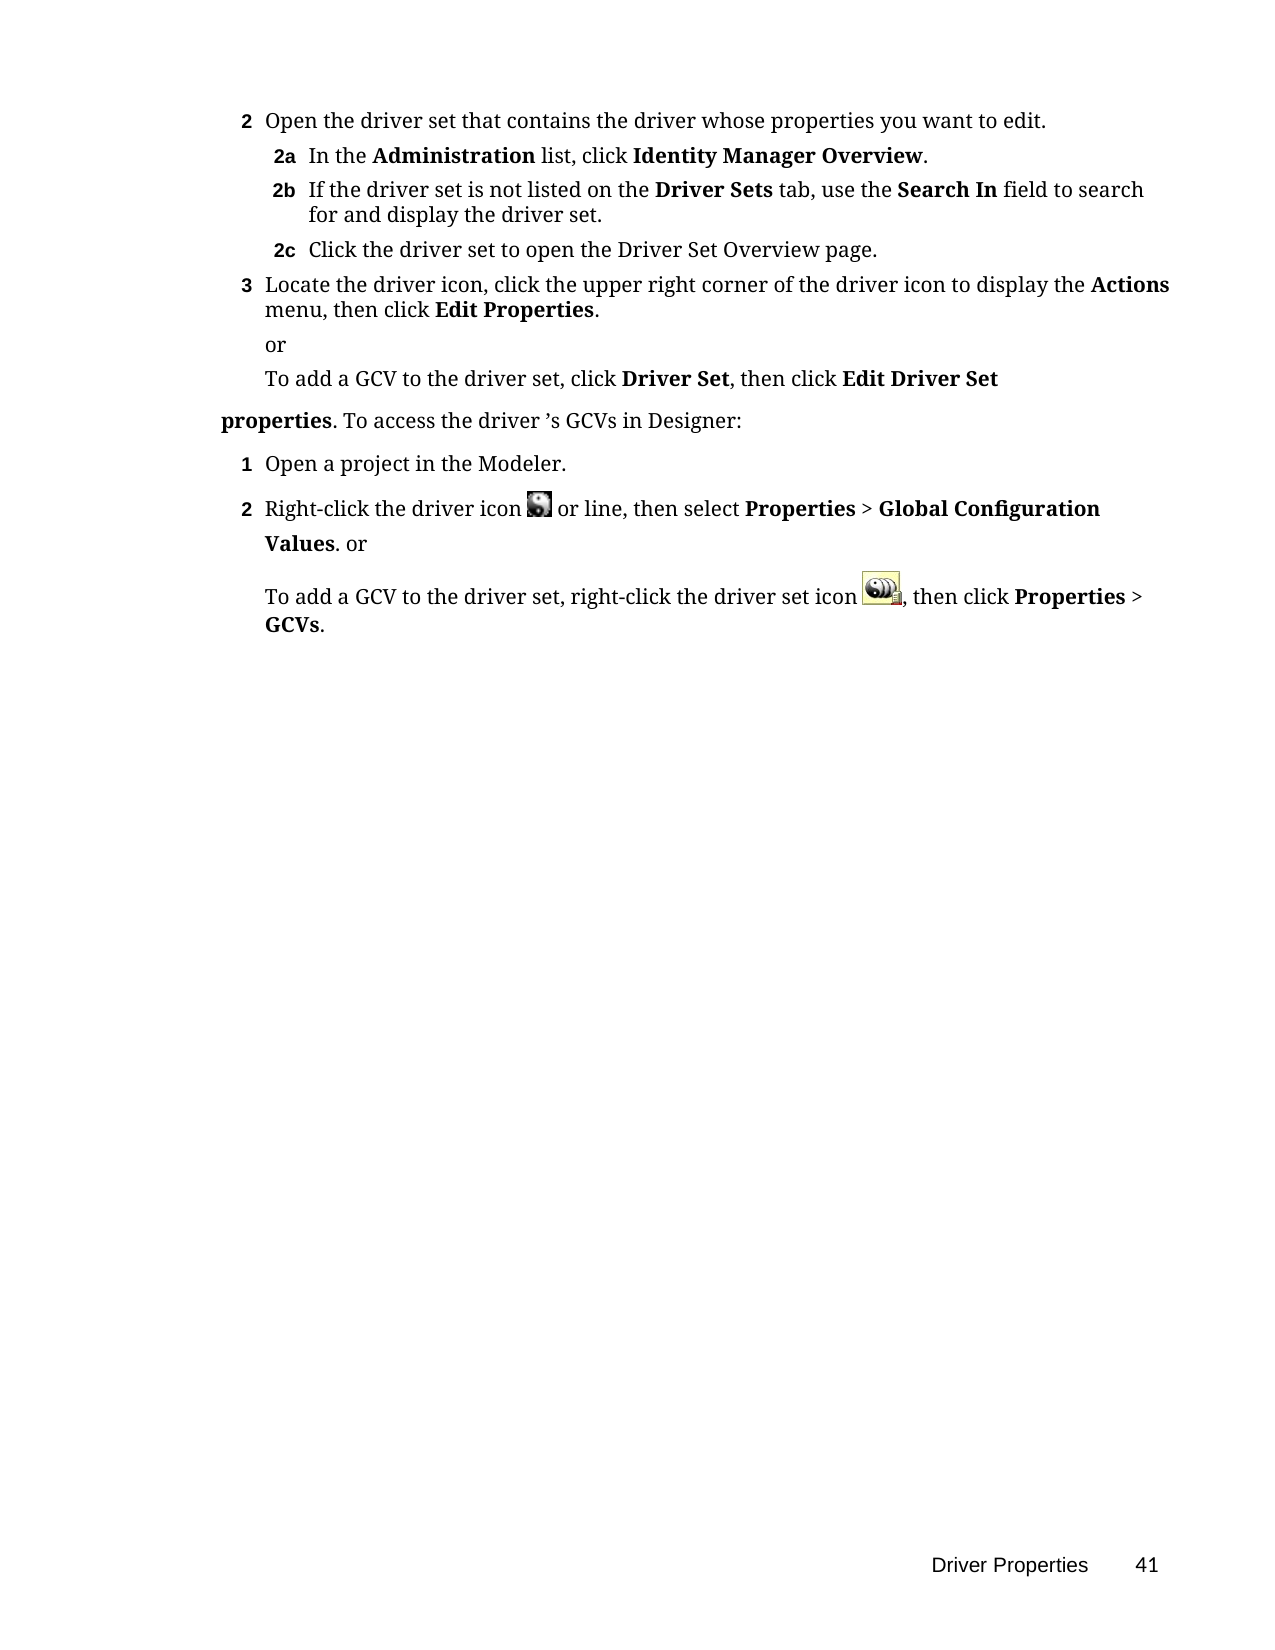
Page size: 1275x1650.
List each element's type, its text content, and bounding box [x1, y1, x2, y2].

text 2 Right‐click the driver icon or line, then select Properties > Global Configuration Values. or [241, 492, 1116, 557]
picture [527, 491, 552, 517]
text 2c Click the driver set to open the Driver Set Overview page. [274, 235, 1171, 264]
text menu, then click Edit Properties. [264, 298, 1171, 323]
text 2b If the driver set is not listed on the Driver Sets tab, use the Search In field to search for and display the driver set. [272, 178, 1149, 228]
text or [264, 330, 1171, 358]
text 3 Locate the driver icon, click the upper right corner of the driver icon to display the Actions [241, 270, 1171, 298]
text 1 Open a project in the Modeler. [241, 449, 1171, 477]
text 2 Open the driver set that contains the driver whose properties you want to edit. [241, 107, 1171, 135]
text To add a GCV to the driver set, right‐click the driver set icon , then click Properties > GCVs. [264, 571, 1171, 639]
text To add a GCV to the driver set, click Driver Set, then click Edit Driver Set properties. To access the driver ’s GCVs in Designer: [221, 364, 1060, 434]
text 2a In the Administration list, click Identity Manager Overview. [274, 141, 1171, 170]
picture [862, 571, 902, 605]
